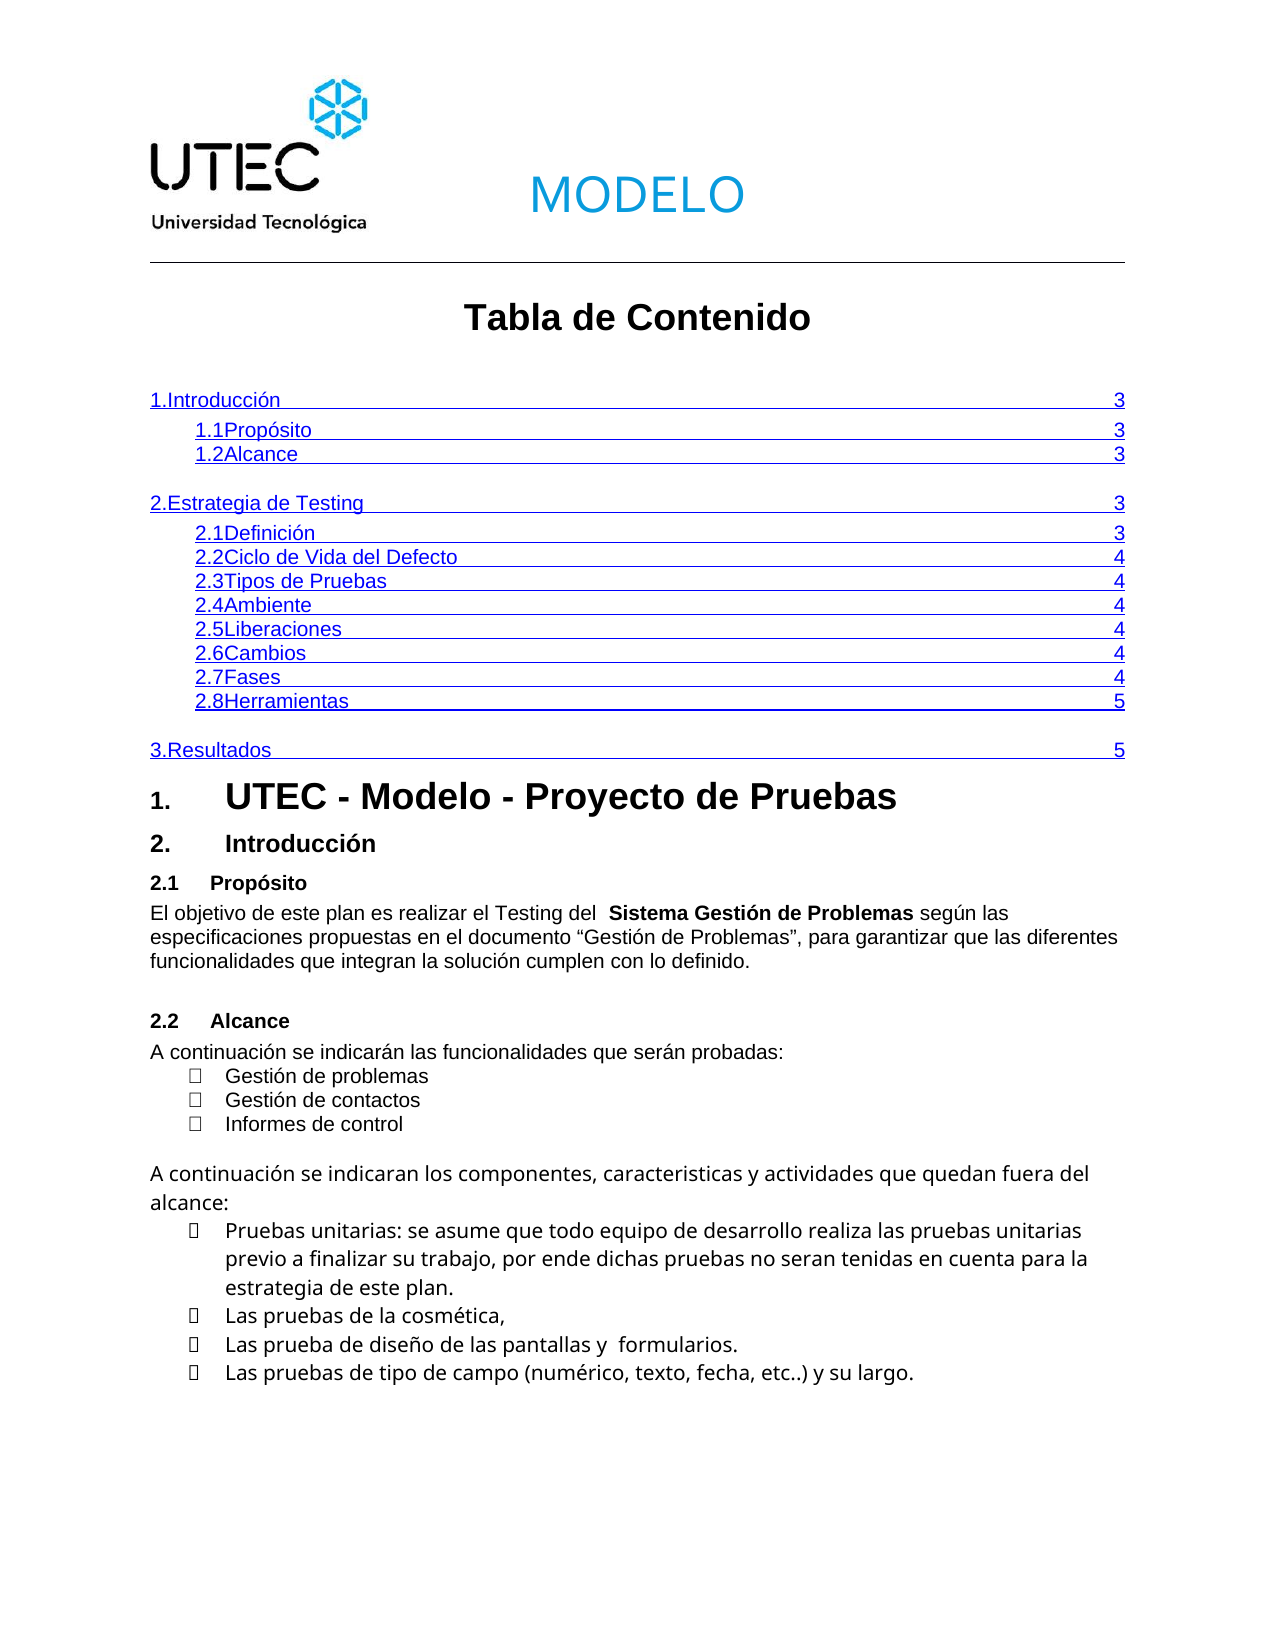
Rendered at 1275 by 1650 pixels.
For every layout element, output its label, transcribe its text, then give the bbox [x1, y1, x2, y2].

list Gestión de contactos [187, 1087, 1125, 1111]
text A continuación se indicarán las funcionalidades que serán probadas: [150, 1039, 1125, 1063]
subtitle Introducción [150, 829, 1125, 858]
list Gestión de problemas [187, 1063, 1125, 1087]
picture [150, 75, 371, 234]
list Las prueba de diseño de las pantallas y formularios. [187, 1330, 1125, 1358]
text A continuación se indicaran los componentes, caracteristicas y actividades que quedan fuera del alcance: [150, 1159, 1125, 1216]
list Las pruebas de tipo de campo (numérico, texto, fecha, etc..) y su largo. [187, 1358, 1125, 1387]
list Las pruebas de la cosmética, [187, 1301, 1125, 1330]
subtitle Propósito [150, 871, 1125, 895]
text El objetivo de este plan es realizar el Testing del Sistema Gestión de Problemas según las especificaciones propuestas en el documento “Gestión de Problemas”, para garantizar que las diferentes funcionalidades que integran la solución cumplen con lo definido. [150, 901, 1125, 973]
title Tabla de Contenido [150, 295, 1125, 338]
list Pruebas unitarias: se asume que todo equipo de desarrollo realiza las pruebas unitarias previo a finalizar su trabajo, por ende dichas pruebas no seran tenidas en cuenta para la estrategia de este plan. [187, 1216, 1125, 1301]
subtitle Alcance [150, 1009, 1125, 1033]
subtitle UTEC - Modelo - Proyecto de Pruebas [150, 774, 1125, 817]
list Informes de control [187, 1111, 1125, 1135]
